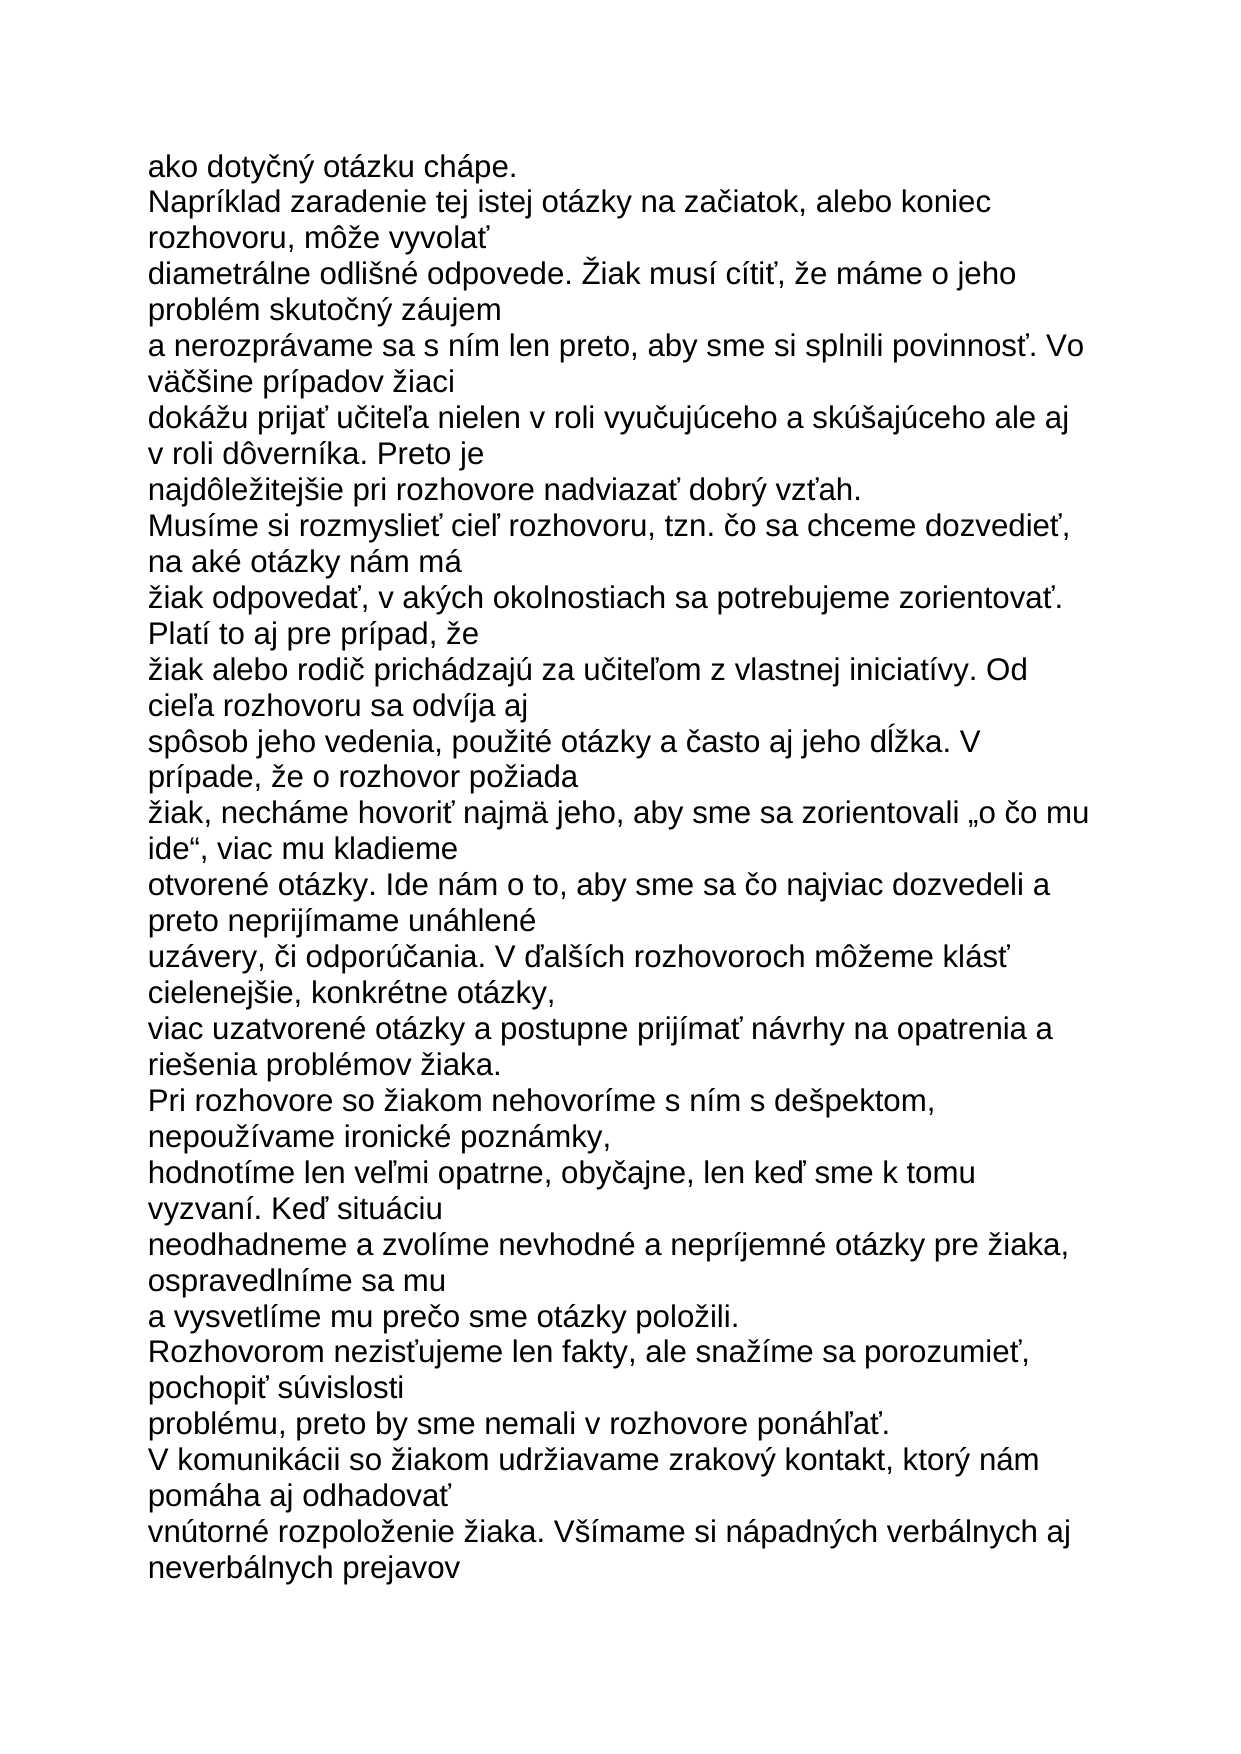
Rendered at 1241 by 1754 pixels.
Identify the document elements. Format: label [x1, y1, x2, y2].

text [148, 148, 1093, 1585]
